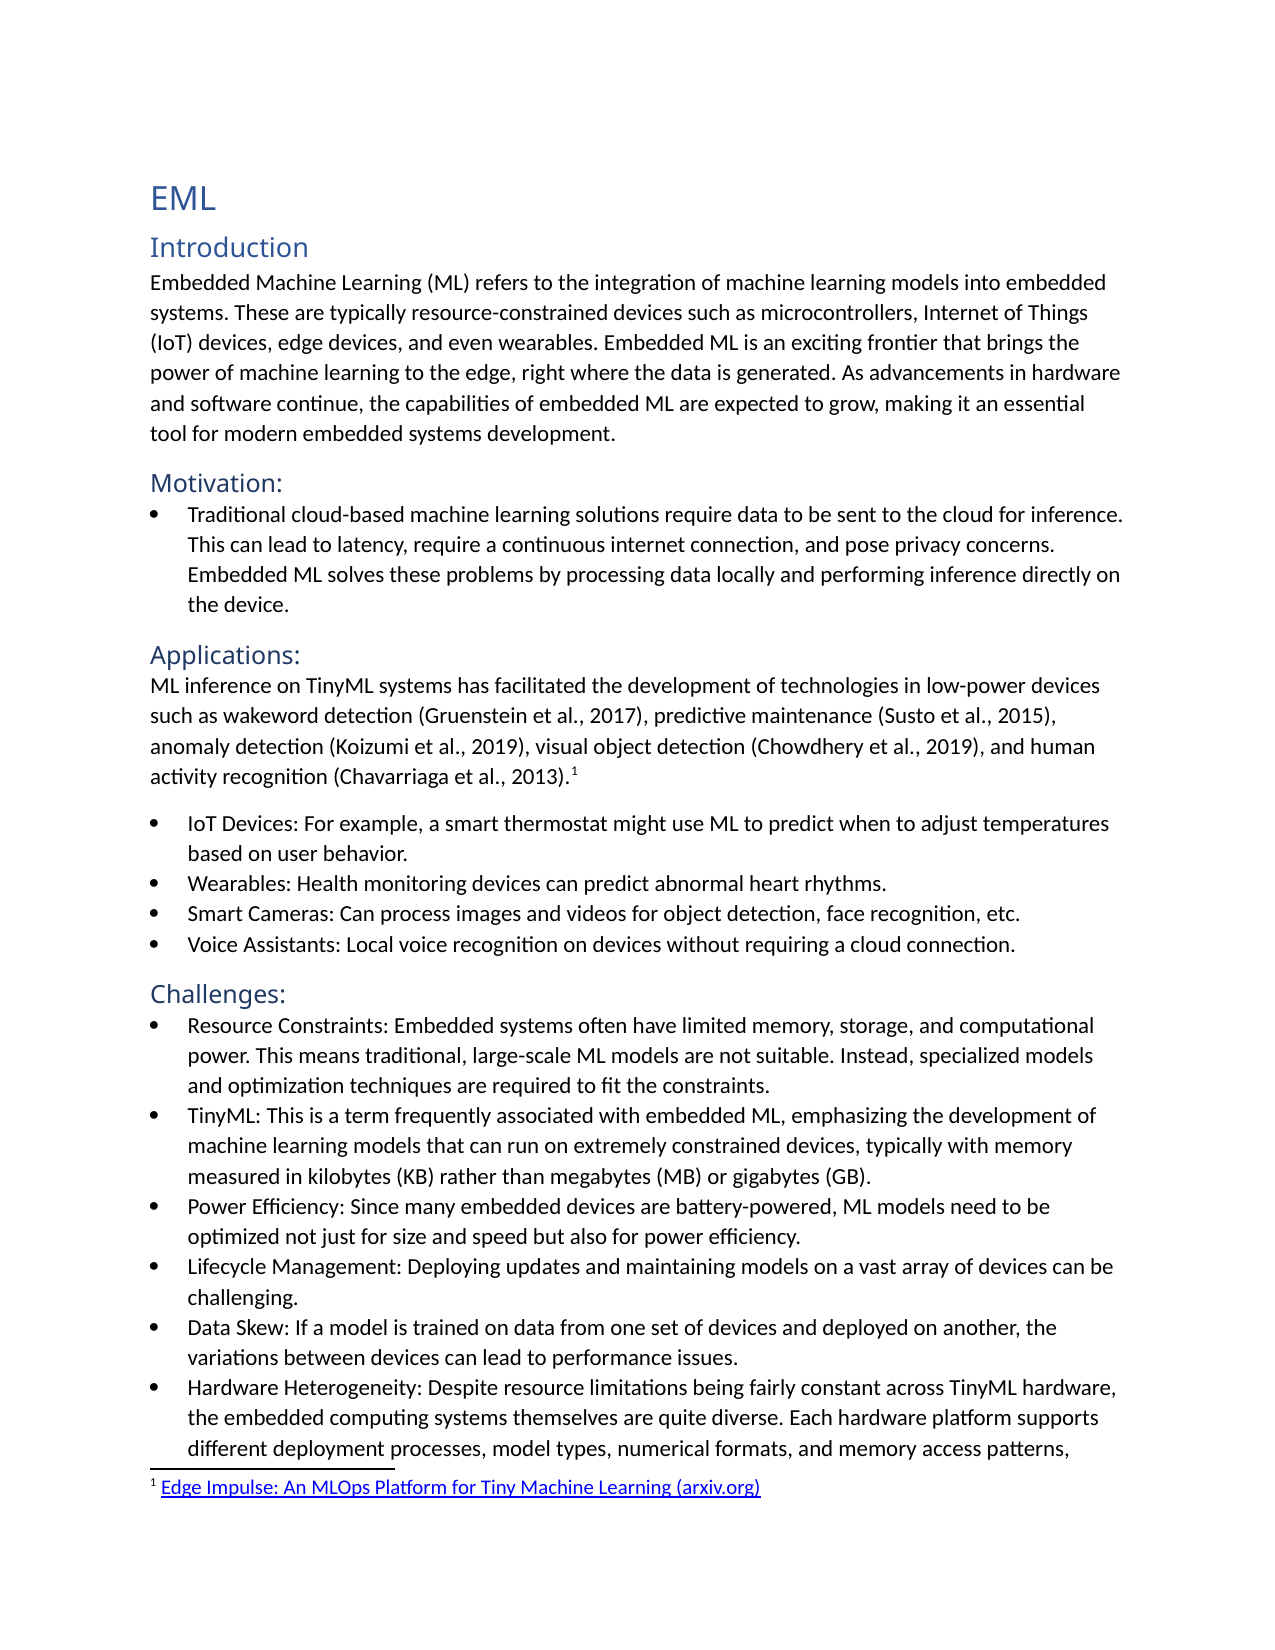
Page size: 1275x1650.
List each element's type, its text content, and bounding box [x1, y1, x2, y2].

list Lifecycle Management: Deploying updates and maintaining models on a vast array of devices can be challenging. [150, 1252, 1125, 1311]
list Traditional cloud-based machine learning solutions require data to be sent to the cloud for inference. This can lead to latency, require a continuous internet connection, and pose privacy concerns. Embedded ML solves these problems by processing data locally and performing inference directly on the device. [150, 500, 1125, 618]
list Voice Assistants: Local voice recognition on devices without requiring a cloud connection. [150, 930, 1125, 958]
subtitle Motivation: [150, 466, 1125, 500]
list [150, 1373, 1125, 1462]
list Power Efficiency: Since many embedded devices are battery-powered, ML models need to be optimized not just for size and speed but also for power efficiency. [150, 1192, 1125, 1250]
subtitle Introduction [150, 228, 1125, 265]
list TinyML: This is a term frequently associated with embedded ML, emphasizing the development of machine learning models that can run on extremely constrained devices, typically with memory measured in kilobytes (KB) rather than megabytes (MB) or gigabytes (GB). [150, 1101, 1125, 1190]
text Embedded Machine Learning (ML) refers to the integration of machine learning models into embedded systems. These are typically resource-constrained devices such as microcontrollers, Internet of Things (IoT) devices, edge devices, and even wearables. Embedded ML is an exciting frontier that brings the power of machine learning to the edge, right where the data is generated. As advancements in hardware and software continue, the capabilities of embedded ML are expected to grow, making it an essential tool for modern embedded systems development. [150, 268, 1125, 447]
list Resource Constraints: Embedded systems often have limited memory, storage, and computational power. This means traditional, large-scale ML models are not suitable. Instead, specialized models and optimization techniques are required to fit the constraints. [150, 1011, 1125, 1099]
text ML inference on TinyML systems has facilitated the development of technologies in low-power devices such as wakeword detection (Gruenstein et al., 2017), predictive maintenance (Susto et al., 2015), anomaly detection (Koizumi et al., 2019), visual object detection (Chowdhery et al., 2019), and human activity recognition (Chavarriaga et al., 2013). [150, 671, 1125, 790]
subtitle Applications: [150, 637, 1125, 671]
list Wearables: Health monitoring devices can predict abnormal heart rhythms. [150, 869, 1125, 897]
subtitle EML [150, 175, 1125, 220]
list Data Skew: If a model is trained on data from one set of devices and deployed on another, the variations between devices can lead to performance issues. [150, 1313, 1125, 1371]
list Smart Cameras: Can process images and videos for object detection, face recognition, etc. [150, 899, 1125, 928]
list IoT Devices: For example, a smart thermostat might use ML to predict when to adjust temperatures based on user behavior. [150, 809, 1125, 867]
subtitle Challenges: [150, 977, 1125, 1011]
